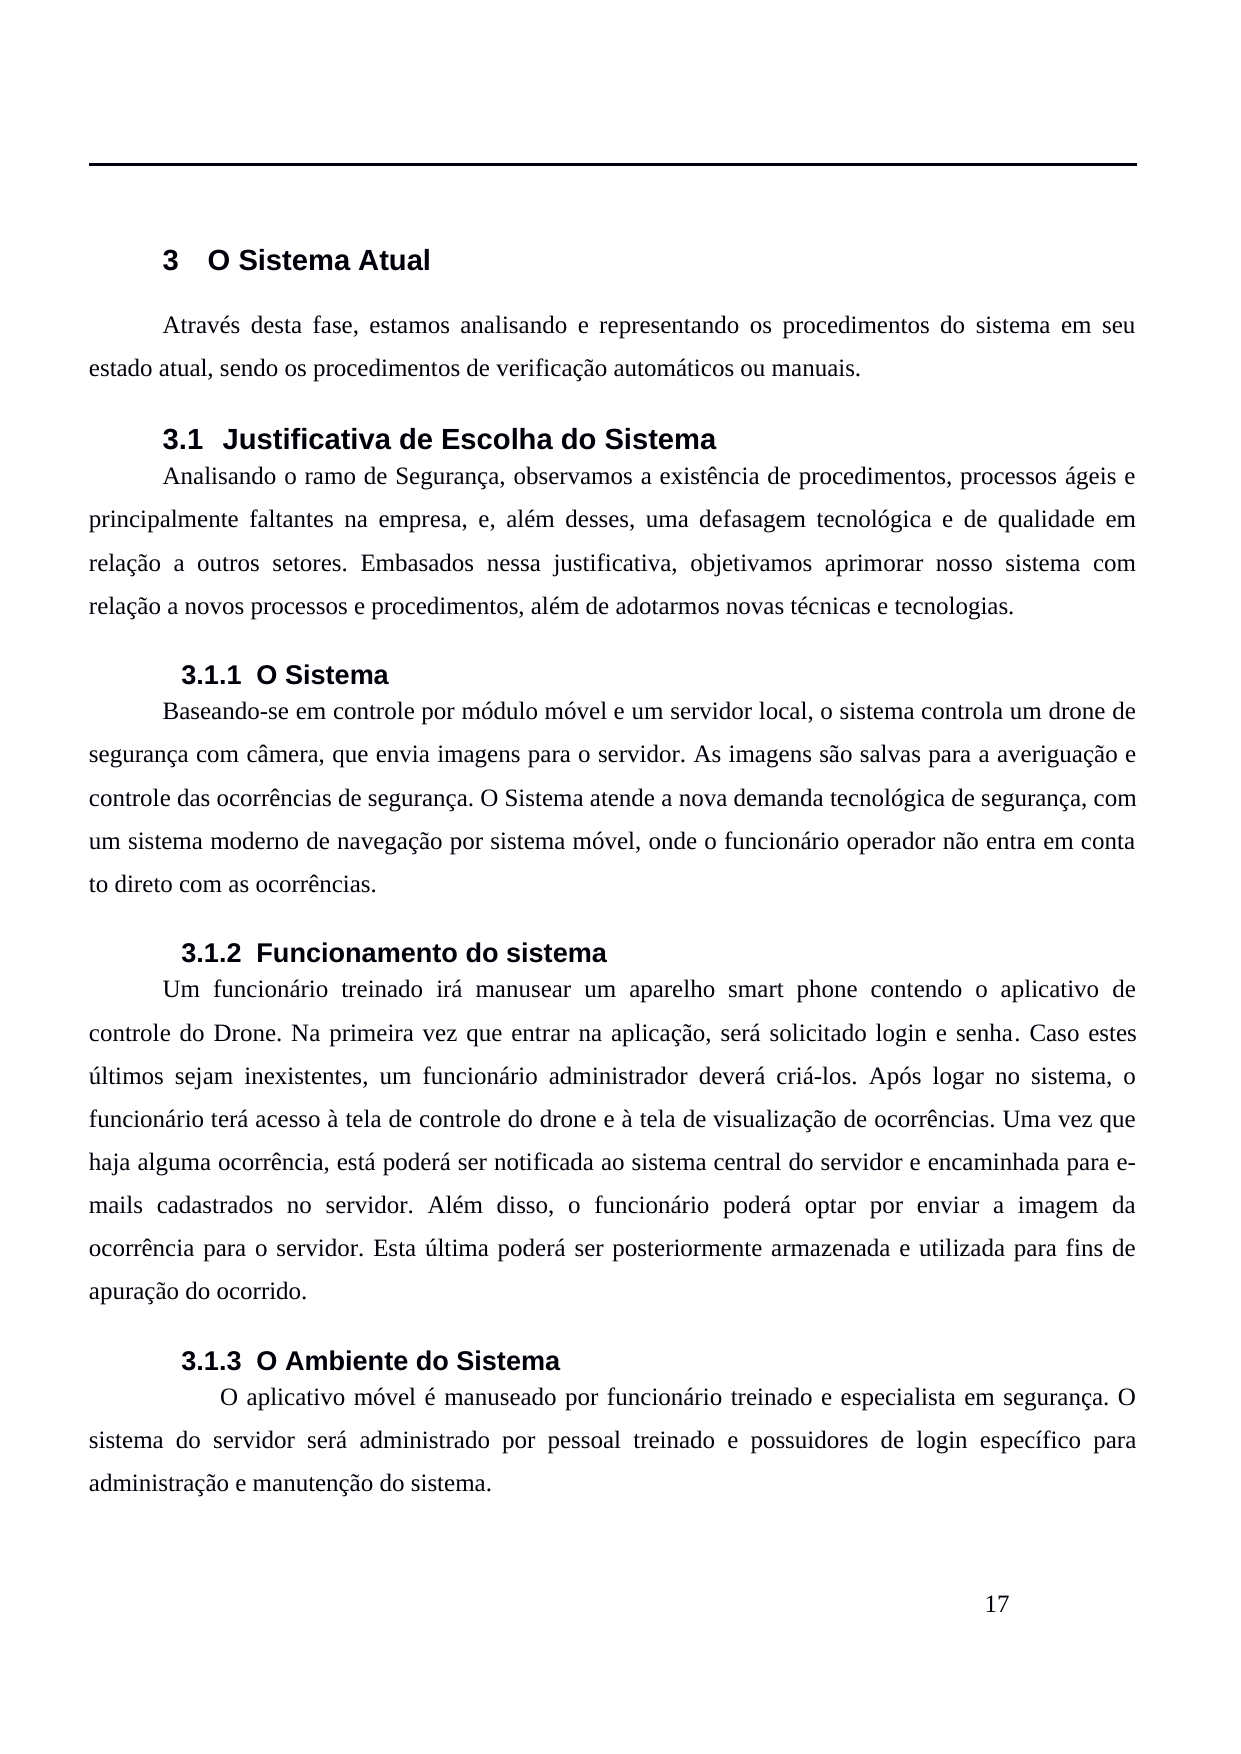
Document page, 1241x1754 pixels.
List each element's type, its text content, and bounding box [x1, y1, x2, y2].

subtitle O Sistema Atual [162, 243, 1137, 277]
title O aplicativo móvel é manuseado por funcionário treinado e especialista em segurança. O sistema do servidor será administrado por pessoal treinado e possuidores de login específico para administração e manutenção do sistema. [89, 1382, 1137, 1497]
text Baseando-se em controle por módulo móvel e um servidor local, o sistema controla um drone de segurança com câmera, que envia imagens para o servidor. As imagens são salvas para a averiguação e controle das ocorrências de segurança. O Sistema atende a nova demanda tecnológica de segurança, com um sistema moderno de navegação por sistema móvel, onde o funcionário operador não entra em conta to direto com as ocorrências. [89, 696, 1137, 898]
text Um funcionário treinado irá manusear um aparelho smart phone contendo o aplicativo de controle do Drone. Na primeira vez que entrar na aplicação, será solicitado login e senha. Caso estes últimos sejam inexistentes, um funcionário administrador deverá criá-los. Após logar no sistema, o funcionário terá acesso à tela de controle do drone e à tela de visualização de ocorrências. Uma vez que haja alguma ocorrência, está poderá ser notificada ao sistema central do servidor e encaminhada para e-mails cadastrados no servidor. Além disso, o funcionário poderá optar por enviar a imagem da ocorrência para o servidor. Esta última poderá ser posteriormente armazenada e utilizada para fins de apuração do ocorrido. [89, 974, 1137, 1305]
subtitle Funcionamento do sistema [181, 937, 1137, 968]
text Analisando o ramo de Segurança, observamos a existência de procedimentos, processos ágeis e principalmente faltantes na empresa, e, além desses, uma defasagem tecnológica e de qualidade em relação a outros setores. Embasados nessa justificativa, objetivamos aprimorar nosso sistema com relação a novos processos e procedimentos, além de adotarmos novas técnicas e tecnologias. [89, 461, 1137, 619]
subtitle Justificativa de Escolha do Sistema [162, 422, 1137, 455]
subtitle O Sistema [181, 659, 1137, 690]
text Através desta fase, estamos analisando e representando os procedimentos do sistema em seu estado atual, sendo os procedimentos de verificação automáticos ou manuais. [89, 310, 1137, 382]
subtitle O Ambiente do Sistema [181, 1344, 1137, 1376]
